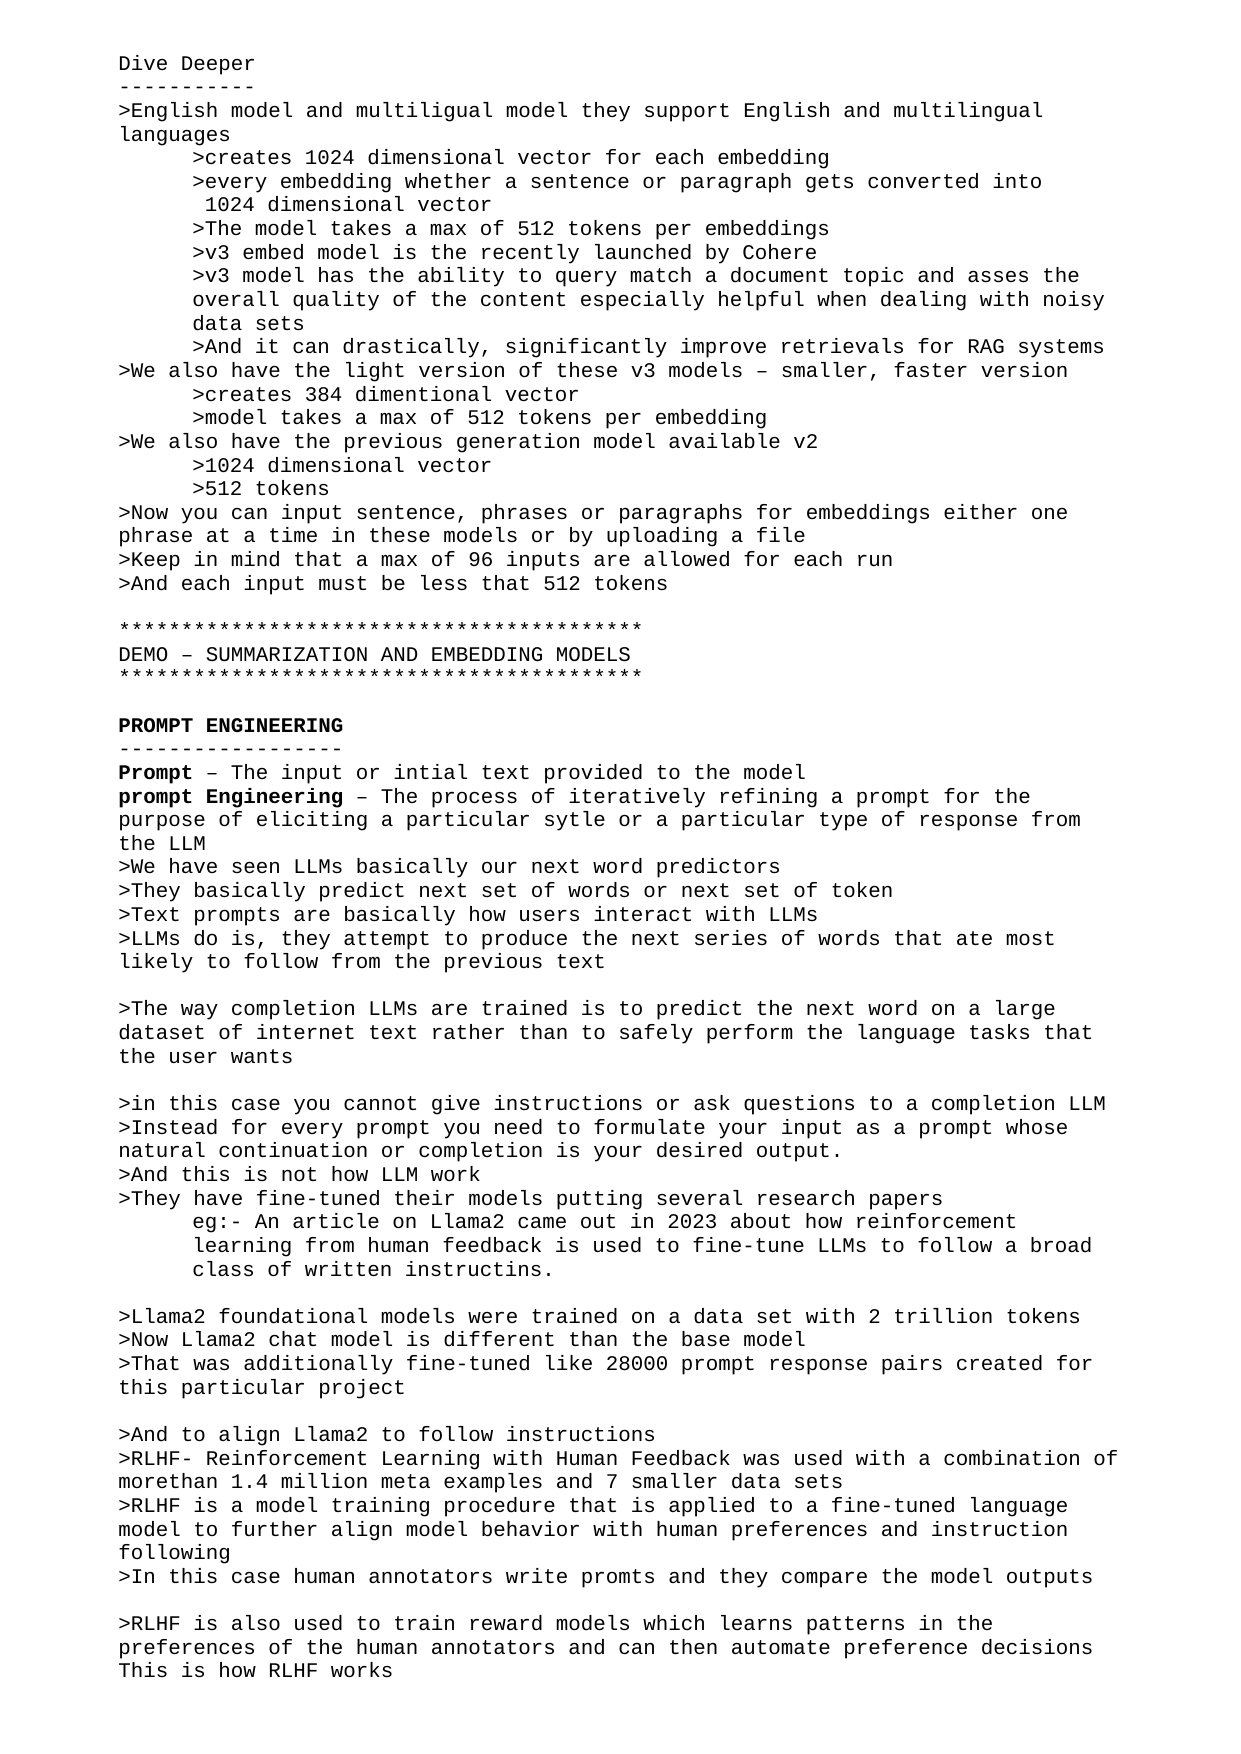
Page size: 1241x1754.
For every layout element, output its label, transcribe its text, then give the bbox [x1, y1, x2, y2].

text >RLHF- Reinforcement Learning with Human Feedback was used with a combination of morethan 1.4 million meta examples and 7 smaller data sets [118, 1448, 1122, 1495]
text This is how RLHF works [118, 1661, 1122, 1684]
text >Llama2 foundational models were trained on a data set with 2 trillion tokens [118, 1306, 1122, 1329]
text >And each input must be less that 512 tokens [118, 573, 1122, 596]
text >512 tokens [118, 478, 1122, 502]
text >RLHF is also used to train reward models which learns patterns in the preferences of the human annotators and can then automate preference decisions [118, 1613, 1122, 1661]
text data sets [118, 313, 1122, 336]
text ------------------ [118, 738, 1122, 762]
text >model takes a max of 512 tokens per embedding [118, 407, 1122, 431]
text >Text prompts are basically how users interact with LLMs [118, 904, 1122, 927]
text ****************************************** [118, 667, 1122, 691]
text DEMO – SUMMARIZATION AND EMBEDDING MODELS [118, 644, 1122, 667]
text >We also have the light version of these v3 models – smaller, faster version [118, 360, 1122, 384]
text >LLMs do is, they attempt to produce the next series of words that ate most likely to follow from the previous text [118, 927, 1122, 975]
text overall quality of the content especially helpful when dealing with noisy [118, 289, 1122, 313]
text >We also have the previous generation model available v2 [118, 431, 1122, 454]
text Dive Deeper [118, 53, 1122, 76]
text >English model and multiligual model they support English and multilingual languages [118, 100, 1122, 147]
text >in this case you cannot give instructions or ask questions to a completion LLM [118, 1093, 1122, 1117]
text >They have fine-tuned their models putting several research papers [118, 1188, 1122, 1211]
text >every embedding whether a sentence or paragraph gets converted into [118, 171, 1122, 194]
text ----------- [118, 76, 1122, 100]
text >We have seen LLMs basically our next word predictors [118, 857, 1122, 880]
text >v3 model has the ability to query match a document topic and asses the [118, 265, 1122, 289]
text prompt Engineering – The process of iteratively refining a prompt for the purpose of eliciting a particular sytle or a particular type of response from the LLM [118, 786, 1122, 857]
text class of written instructins. [118, 1258, 1122, 1282]
text >And to align Llama2 to follow instructions [118, 1424, 1122, 1448]
text >They basically predict next set of words or next set of token [118, 880, 1122, 904]
text >That was additionally fine-tuned like 28000 prompt response pairs created for this particular project [118, 1353, 1122, 1400]
text >creates 384 dimentional vector [118, 384, 1122, 407]
text >The way completion LLMs are trained is to predict the next word on a large dataset of internet text rather than to safely perform the language tasks that the user wants [118, 998, 1122, 1069]
text >Now you can input sentence, phrases or paragraphs for embeddings either one phrase at a time in these models or by uploading a file [118, 502, 1122, 549]
text >And this is not how LLM work [118, 1164, 1122, 1188]
text PROMPT ENGINEERING [118, 715, 1122, 738]
text ****************************************** [118, 620, 1122, 644]
text >Keep in mind that a max of 96 inputs are allowed for each run [118, 549, 1122, 573]
text Prompt – The input or intial text provided to the model [118, 762, 1122, 786]
text 1024 dimensional vector [118, 194, 1122, 218]
text >RLHF is a model training procedure that is applied to a fine-tuned language model to further align model behavior with human preferences and instruction following [118, 1495, 1122, 1566]
text >Now Llama2 chat model is different than the base model [118, 1329, 1122, 1353]
text >creates 1024 dimensional vector for each embedding [118, 147, 1122, 171]
text >v3 embed model is the recently launched by Cohere [118, 242, 1122, 265]
text >1024 dimensional vector [118, 454, 1122, 478]
text >In this case human annotators write promts and they compare the model outputs [118, 1566, 1122, 1589]
text >And it can drastically, significantly improve retrievals for RAG systems [118, 336, 1122, 360]
text >The model takes a max of 512 tokens per embeddings [118, 218, 1122, 242]
text eg:- An article on Llama2 came out in 2023 about how reinforcement [118, 1211, 1122, 1235]
text learning from human feedback is used to fine-tune LLMs to follow a broad [118, 1235, 1122, 1258]
text >Instead for every prompt you need to formulate your input as a prompt whose natural continuation or completion is your desired output. [118, 1117, 1122, 1164]
